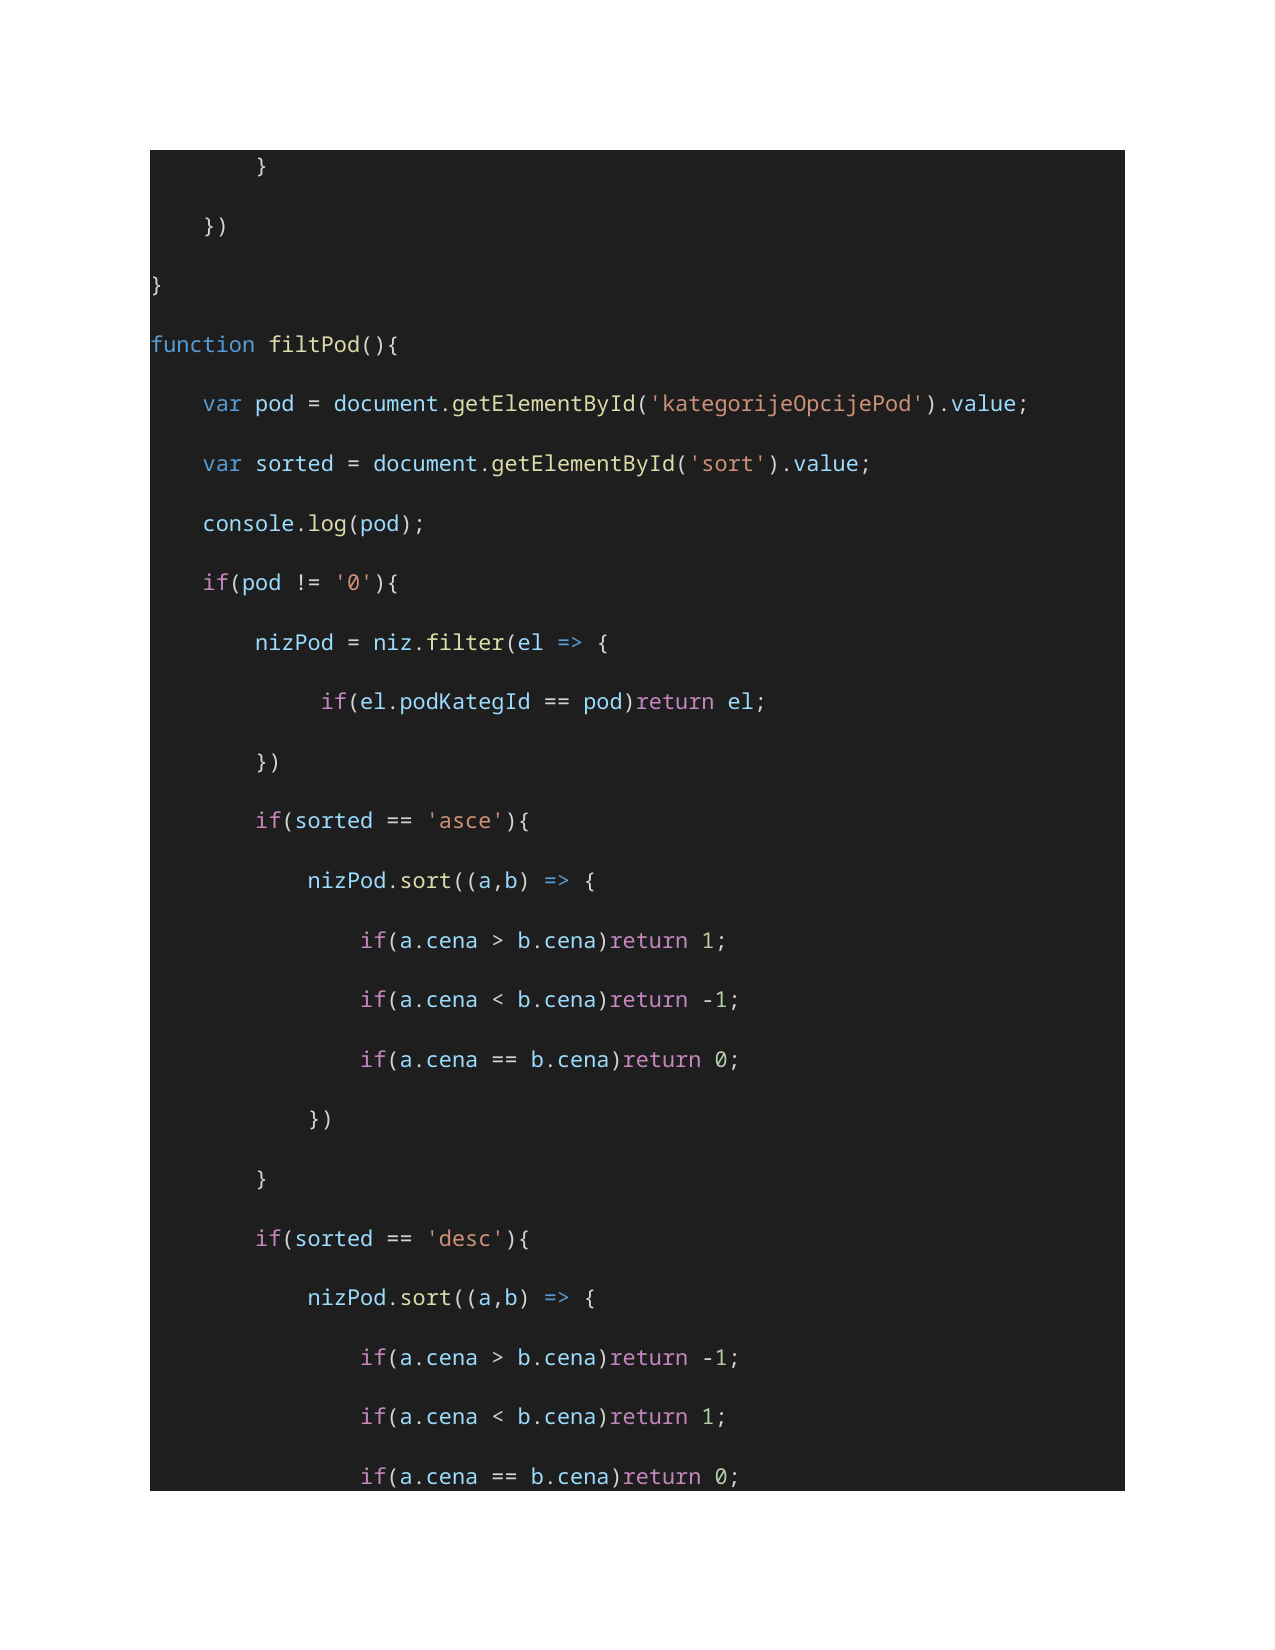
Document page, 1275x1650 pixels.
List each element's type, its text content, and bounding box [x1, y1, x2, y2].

text } [150, 150, 1125, 180]
text if(a.cena > b.cena)return -1; [150, 1342, 1125, 1371]
text if(a.cena < b.cena)return 1; [150, 1401, 1125, 1431]
text if(a.cena < b.cena)return -1; [150, 984, 1125, 1014]
text nizPod.sort((a,b) => { [150, 1282, 1125, 1312]
text }) [150, 209, 1125, 239]
text if(sorted == 'asce'){ [150, 805, 1125, 835]
text if(el.podKategId == pod)return el; [150, 686, 1125, 716]
text if(sorted == 'desc'){ [150, 1222, 1125, 1252]
text if(a.cena == b.cena)return 0; [150, 1044, 1125, 1073]
text nizPod = niz.filter(el => { [150, 627, 1125, 656]
text if(a.cena == b.cena)return 0; [150, 1461, 1125, 1491]
text } [150, 1163, 1125, 1193]
text }) [150, 1103, 1125, 1133]
text if(pod != '0'){ [150, 567, 1125, 597]
text var sorted = document.getElementById('sort').value; [150, 448, 1125, 478]
text if(a.cena > b.cena)return 1; [150, 924, 1125, 954]
text }) [150, 746, 1125, 776]
text var pod = document.getElementById('kategorijeOpcijePod').value; [150, 388, 1125, 418]
text nizPod.sort((a,b) => { [150, 865, 1125, 895]
text } [150, 269, 1125, 299]
text function filtPod(){ [150, 329, 1125, 358]
text console.log(pod); [150, 507, 1125, 537]
